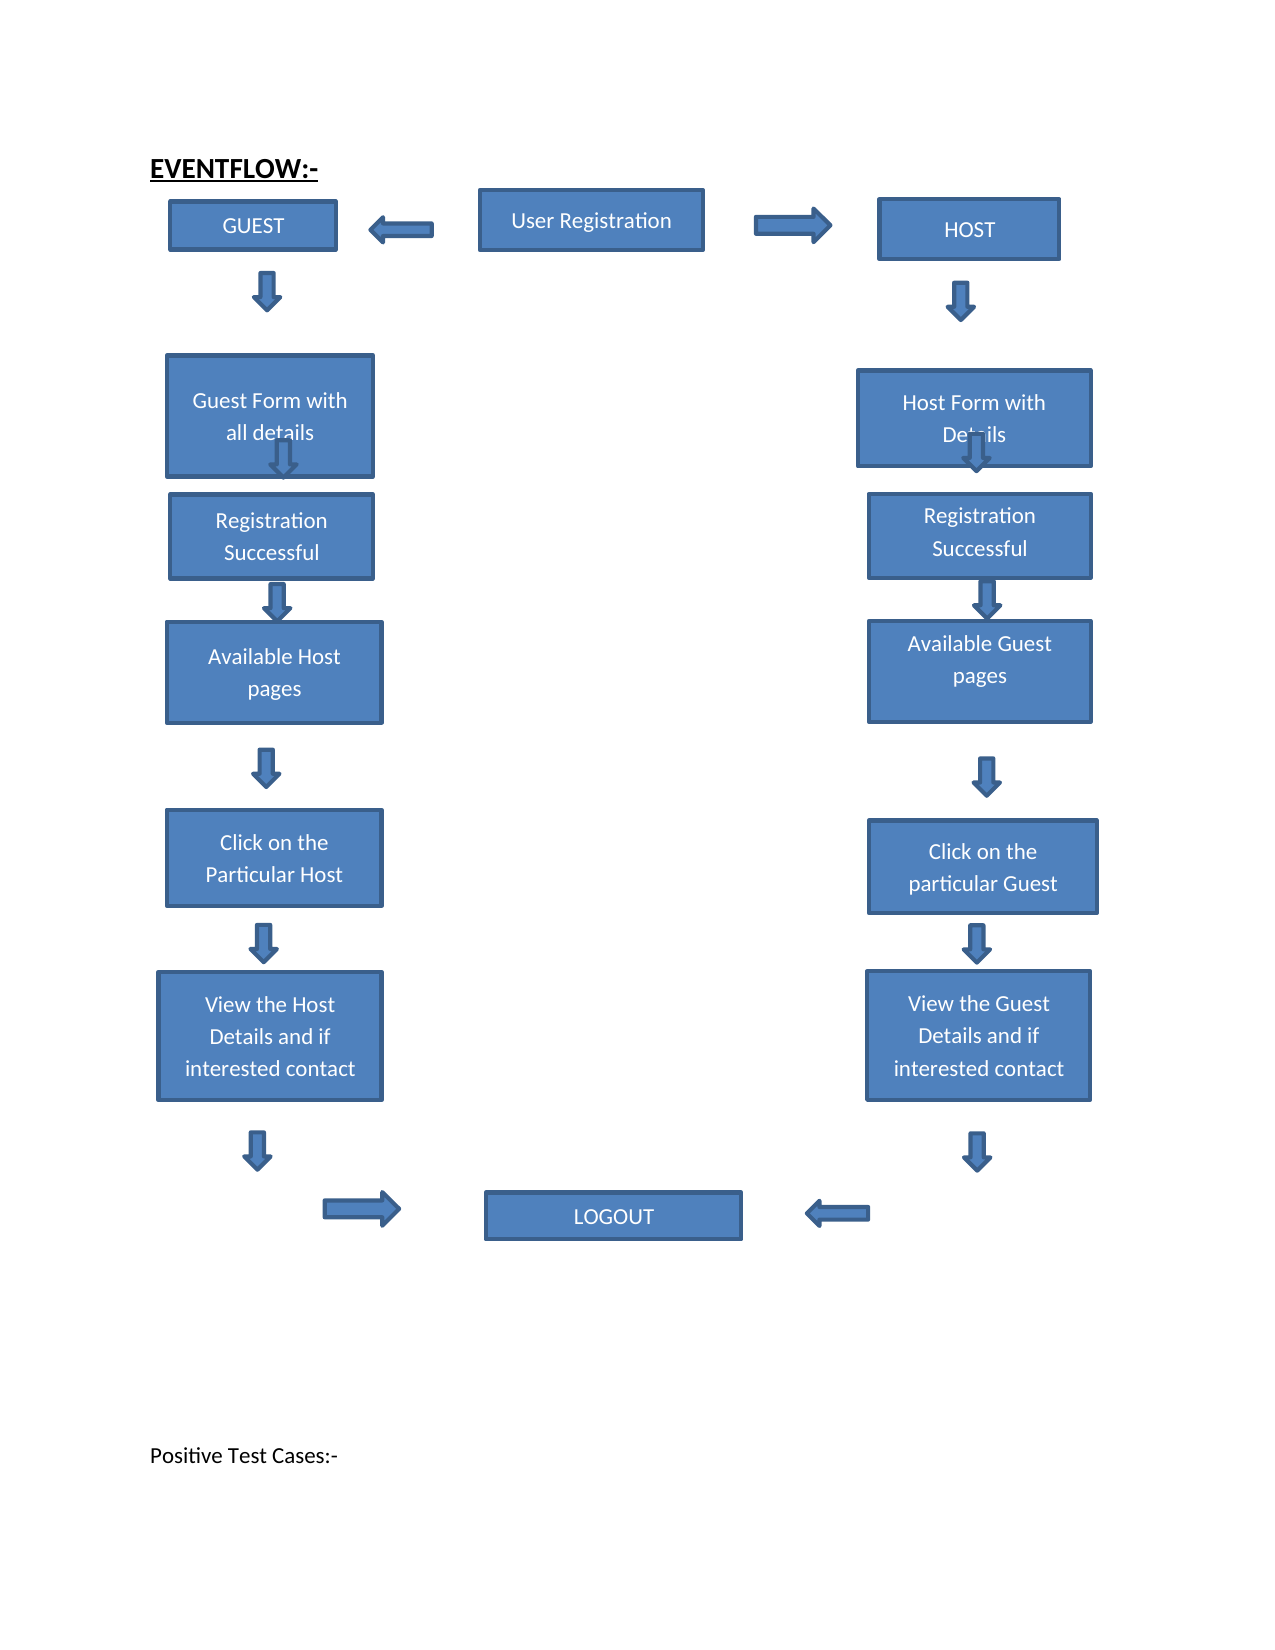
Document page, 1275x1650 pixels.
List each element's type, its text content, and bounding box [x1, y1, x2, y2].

text Positive Test Cases:- [150, 1441, 1125, 1469]
text EVENTFLOW:- [150, 150, 1125, 186]
